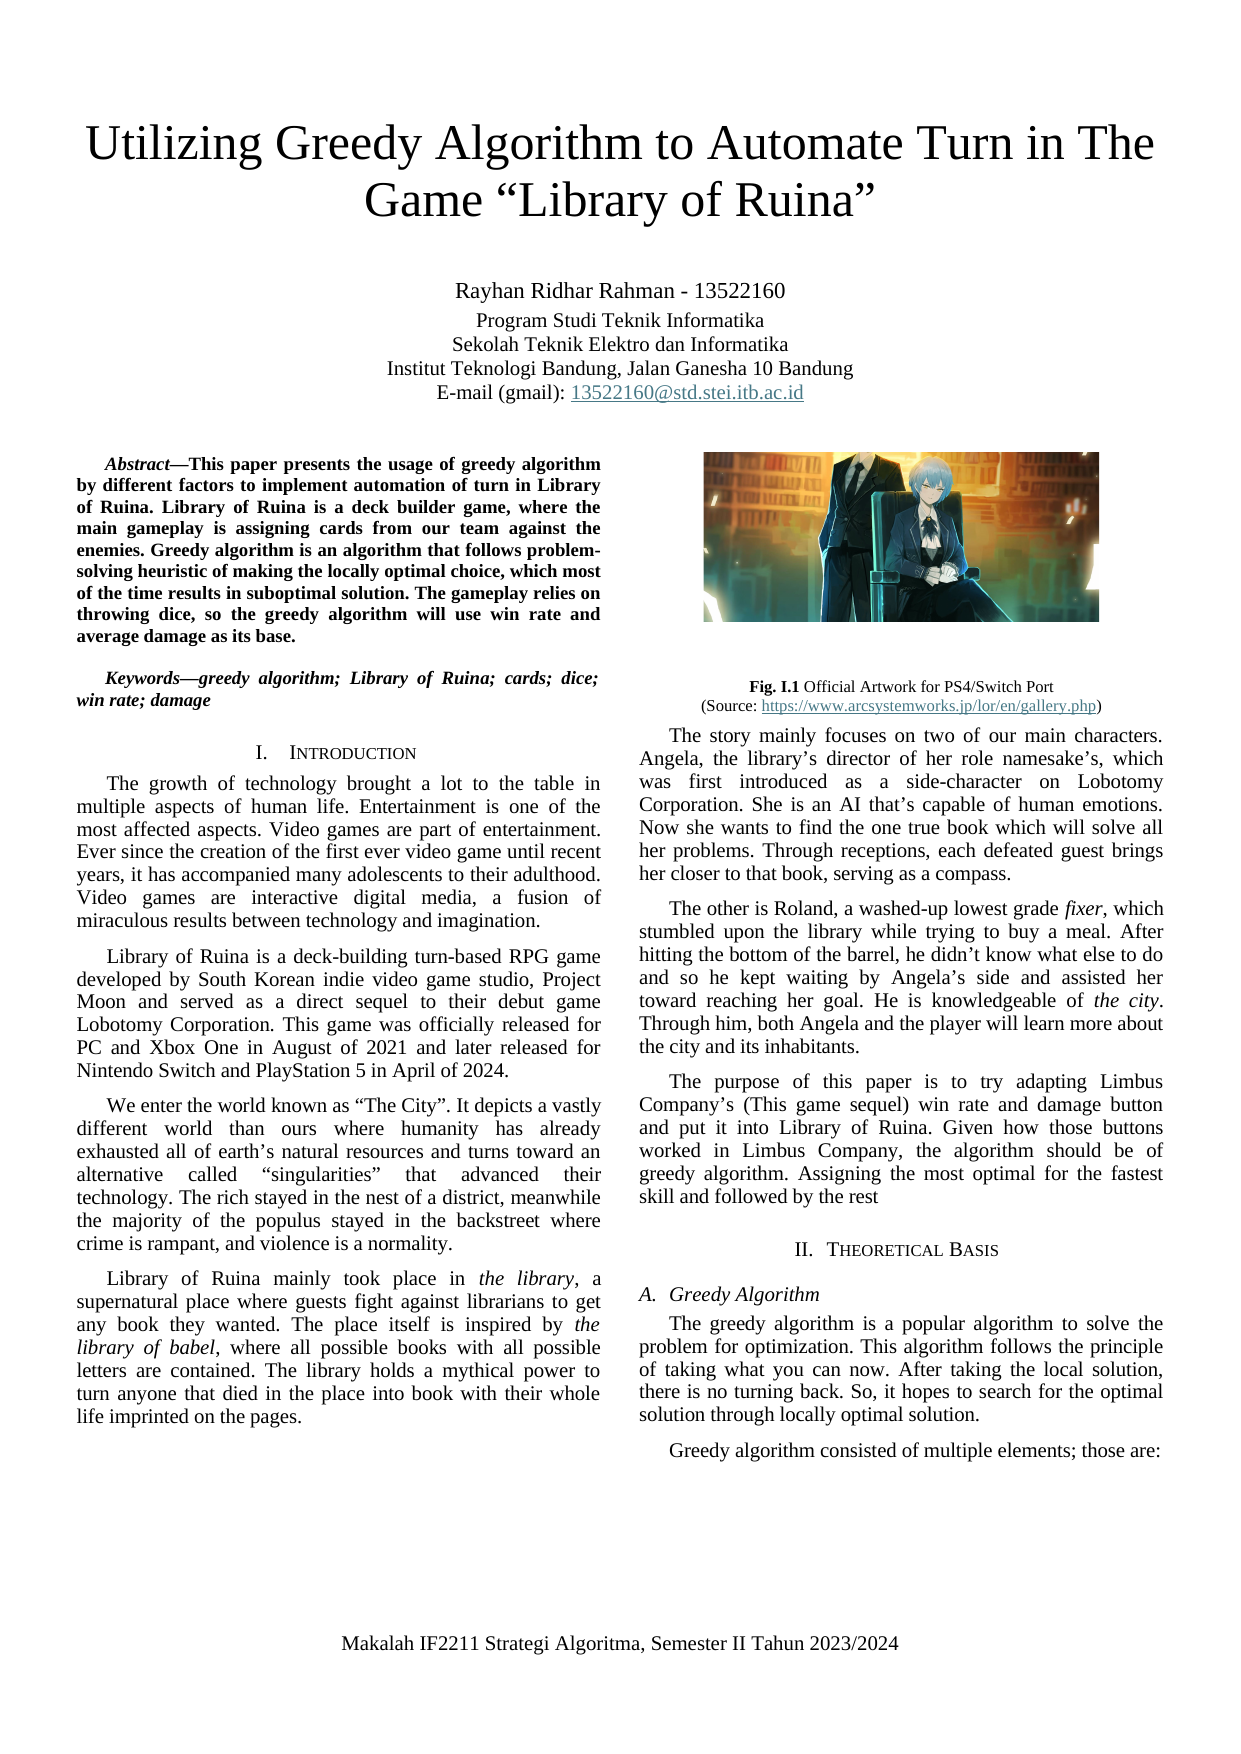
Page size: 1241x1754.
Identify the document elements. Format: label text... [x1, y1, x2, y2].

text The other is Roland, a washed-up lowest grade fixer, which stumbled upon the library while trying to buy a meal. After hitting the bottom of the barrel, he didn’t know what else to do and so he kept waiting by Angela’s side and assisted her toward reaching her goal. He is knowledgeable of the city. Through him, both Angela and the player will learn more about the city and its inhabitants. [639, 897, 1164, 1058]
text Library of Ruina mainly took place in the library, a supernatural place where guests fight against librarians to get any book they wanted. The place itself is inspired by the library of babel, where all possible books with all possible letters are contained. The library holds a mythical power to turn anyone that died in the place into book with their whole life imprinted on the pages. [76, 1267, 601, 1428]
text The greedy algorithm is a popular algorithm to solve the problem for optimization. This algorithm follows the principle of taking what you can now. After taking the local solution, there is no turning back. So, it hopes to search for the optimal solution through locally optimal solution. [639, 1312, 1164, 1426]
text Greedy algorithm consisted of multiple elements; those are: [639, 1439, 1164, 1462]
text Program Studi Teknik Informatika [76, 308, 1164, 332]
text Institut Teknologi Bandung, Jalan Ganesha 10 Bandung [76, 356, 1164, 380]
text The purpose of this paper is to try adapting Limbus Company’s (This game sequel) win rate and damage button and put it into Library of Ruina. Given how those buttons worked in Limbus Company, the algorithm should be of greedy algorithm. Assigning the most optimal for the fastest skill and followed by the rest [639, 1070, 1164, 1208]
title Utilizing Greedy Algorithm to Automate Turn in The Game “Library of Ruina” [76, 112, 1164, 227]
text Rayhan Ridhar Rahman - 13522160 [76, 277, 1164, 304]
text The growth of technology brought a lot to the table in multiple aspects of human life. Entertainment is one of the most affected aspects. Video games are part of entertainment. Ever since the creation of the first ever video game until recent years, it has accompanied many adolescents to their adulthood. Video games are interactive digital media, a fusion of miraculous results between technology and imagination. [76, 772, 601, 932]
text Sekolah Teknik Elektro dan Informatika [76, 332, 1164, 356]
text The story mainly focuses on two of our main characters. Angela, the library’s director of her role namesake’s, which was first introduced as a side-character on Lobotomy Corporation. She is an AI that’s capable of human emotions. Now she wants to find the one true book which will solve all her problems. Through receptions, each defeated guest brings her closer to that book, serving as a compass. [639, 724, 1164, 885]
text E-mail (gmail): 13522160@std.stei.itb.ac.id [76, 380, 1164, 404]
subtitle Theoretical Basis [639, 1237, 1164, 1261]
picture [703, 452, 1100, 622]
text (Source: https://www.arcsystemworks.jp/lor/en/gallery.php) [639, 696, 1164, 715]
text Abstract—This paper presents the usage of greedy algorithm by different factors to implement automation of turn in Library of Ruina. Library of Ruina is a deck builder game, where the main gameplay is assigning cards from our team against the enemies. Greedy algorithm is an algorithm that follows problem-solving heuristic of making the locally optimal choice, which most of the time results in suboptimal solution. The gameplay relies on throwing dice, so the greedy algorithm will use win rate and average damage as its base. [76, 452, 601, 646]
text Fig. I.1 Official Artwork for PS4/Switch Port [639, 677, 1164, 696]
text Library of Ruina is a deck-building turn-based RPG game developed by South Korean indie video game studio, Project Moon and served as a direct sequel to their debut game Lobotomy Corporation. This game was officially released for PC and Xbox One in August of 2021 and later released for Nintendo Switch and PlayStation 5 in April of 2024. [76, 945, 601, 1082]
text Keywords—greedy algorithm; Library of Ruina; cards; dice; win rate; damage [76, 667, 601, 710]
subtitle Introduction [76, 739, 601, 764]
text We enter the world known as “The City”. It depicts a vastly different world than ours where humanity has already exhausted all of earth’s natural resources and turns toward an alternative called “singularities” that advanced their technology. The rich stayed in the nest of a district, meanwhile the majority of the populus stayed in the backstreet where crime is rampant, and violence is a normality. [76, 1095, 601, 1255]
subtitle Greedy Algorithm [639, 1282, 1164, 1306]
